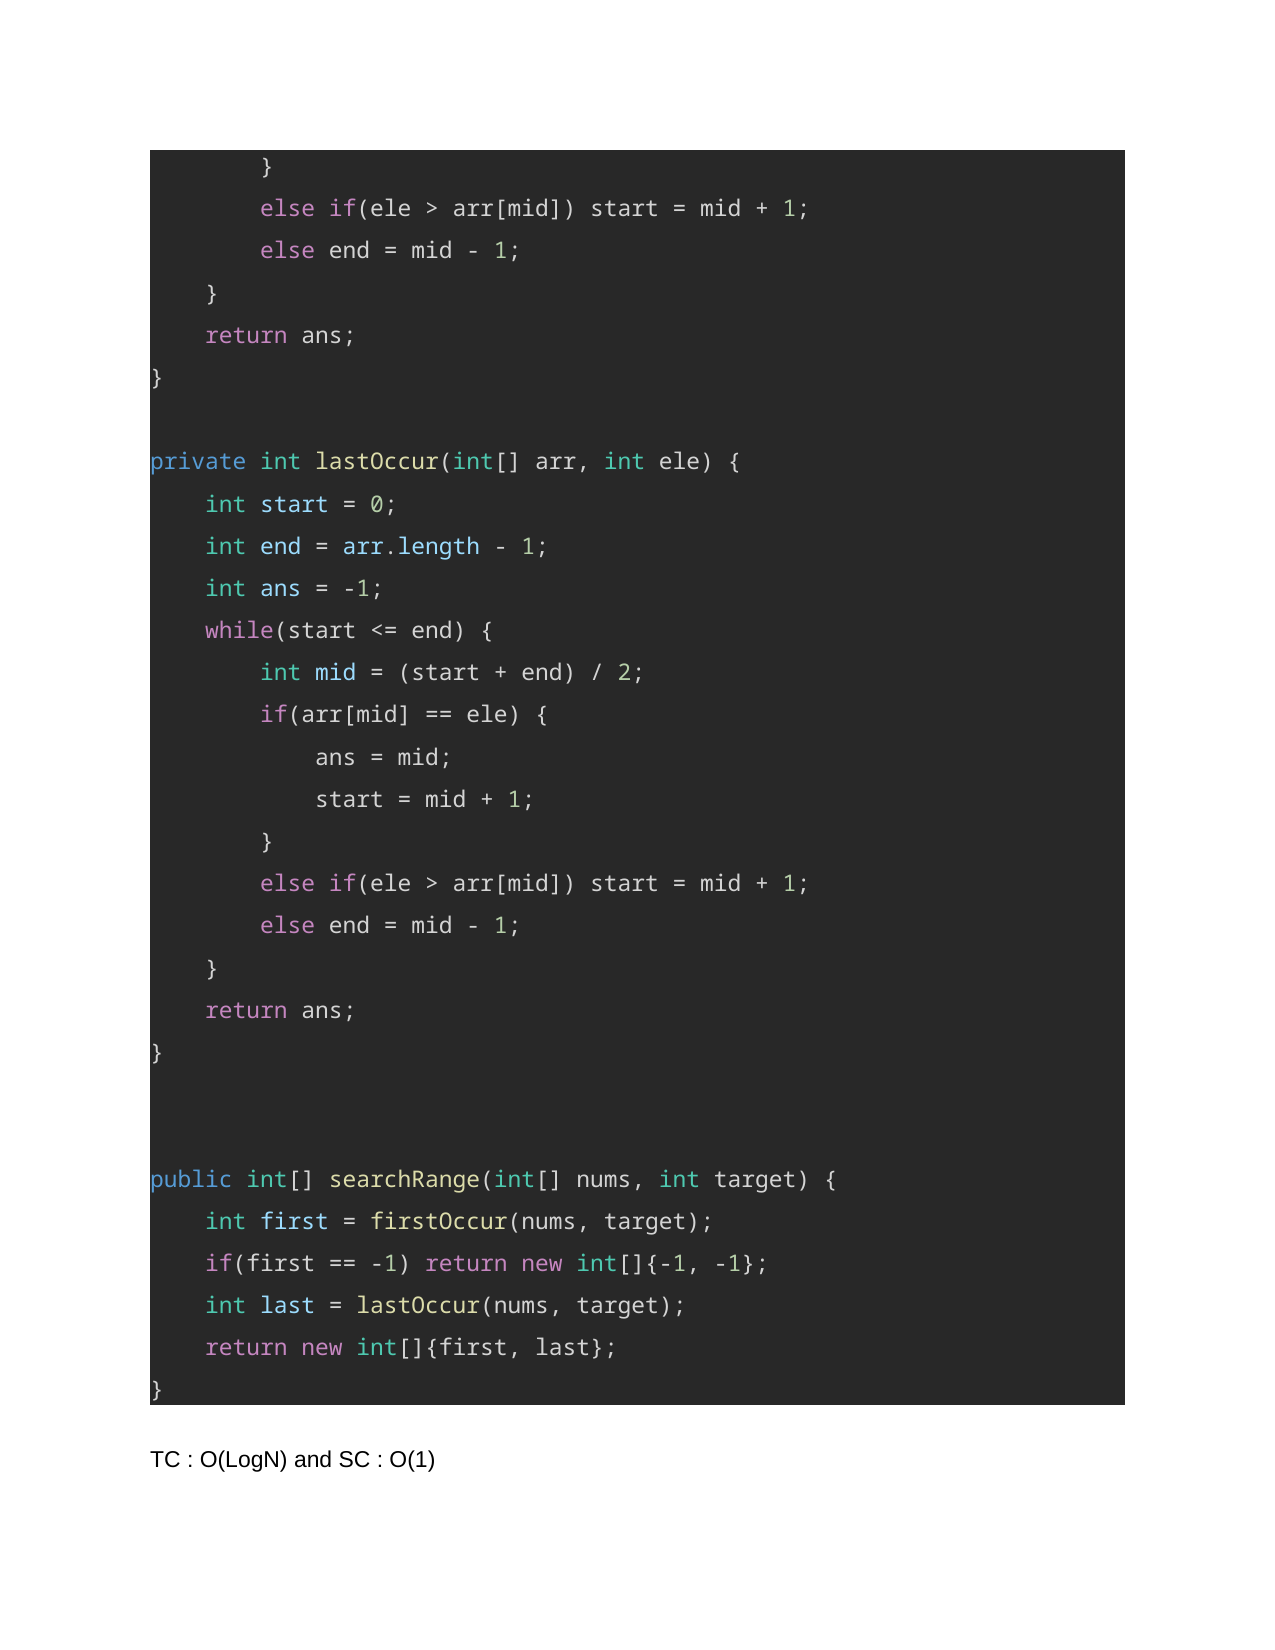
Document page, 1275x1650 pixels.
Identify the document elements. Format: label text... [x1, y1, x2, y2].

text if(arr[mid] == ele) { [150, 698, 1125, 730]
text int start = 0; [150, 487, 1125, 519]
text } [150, 150, 1125, 181]
text } [150, 1373, 1125, 1405]
text else if(ele > arr[mid]) start = mid + 1; [150, 867, 1125, 898]
text private int lastOccur(int[] arr, int ele) { [150, 445, 1125, 477]
text int mid = (start + end) / 2; [150, 656, 1125, 687]
text } [150, 952, 1125, 983]
text while(start <= end) { [150, 614, 1125, 645]
text return ans; [150, 994, 1125, 1025]
text else end = mid - 1; [150, 909, 1125, 941]
text TC : O(LogN) and SC : O(1) [150, 1446, 1125, 1472]
text return ans; [150, 319, 1125, 350]
text int end = arr.length - 1; [150, 530, 1125, 561]
text } [150, 361, 1125, 392]
text else end = mid - 1; [150, 234, 1125, 266]
text } [150, 825, 1125, 856]
text ans = mid; [150, 741, 1125, 772]
text if(first == -1) return new int[]{-1, -1}; [150, 1247, 1125, 1278]
text start = mid + 1; [150, 783, 1125, 814]
text return new int[]{first, last}; [150, 1331, 1125, 1362]
text int first = firstOccur(nums, target); [150, 1205, 1125, 1236]
text } [150, 277, 1125, 308]
text public int[] searchRange(int[] nums, int target) { [150, 1162, 1125, 1194]
text int last = lastOccur(nums, target); [150, 1289, 1125, 1320]
text else if(ele > arr[mid]) start = mid + 1; [150, 192, 1125, 223]
text } [150, 1036, 1125, 1067]
text int ans = -1; [150, 572, 1125, 603]
